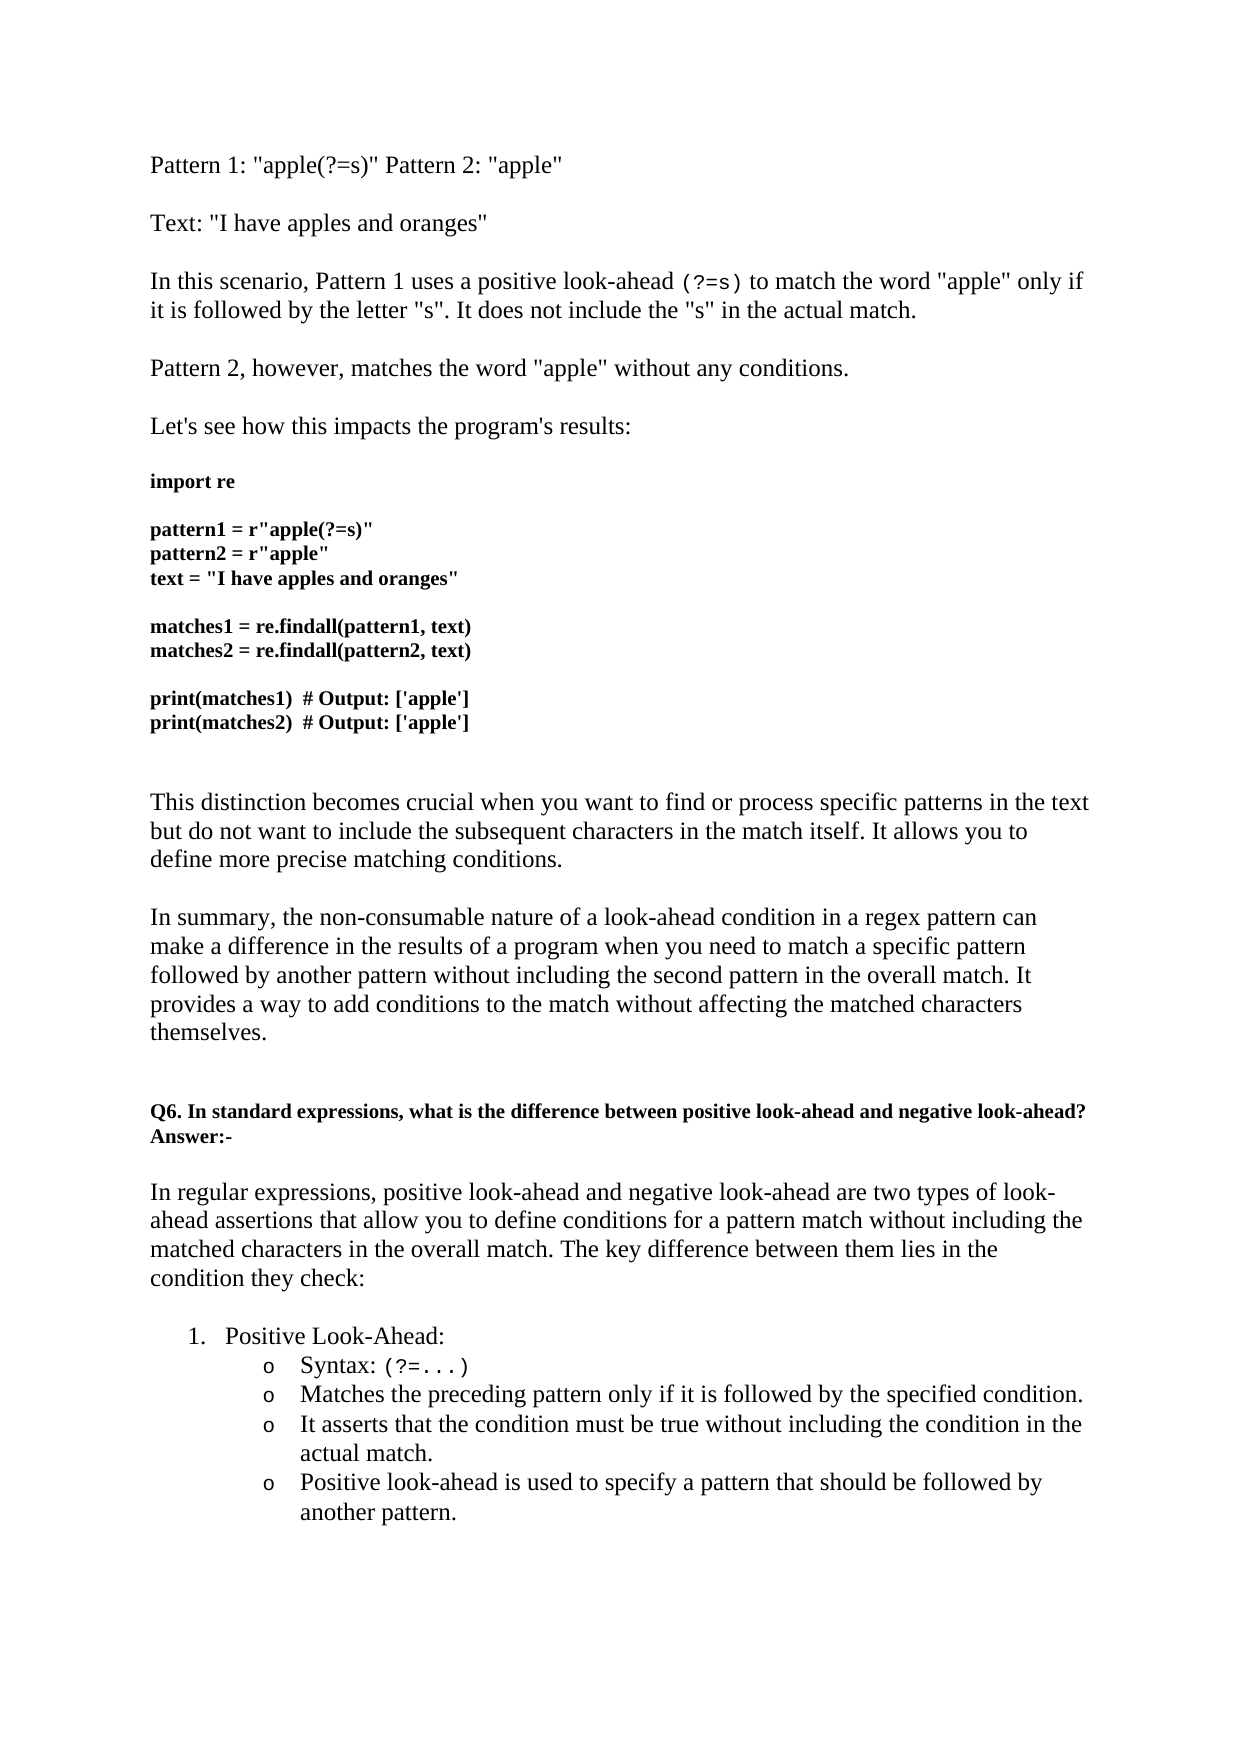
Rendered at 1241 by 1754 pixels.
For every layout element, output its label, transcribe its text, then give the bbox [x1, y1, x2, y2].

list Matches the preceding pattern only if it is followed by the specified condition. [262, 1379, 1090, 1409]
text In this scenario, Pattern 1 uses a positive look-ahead (?=s) to match the word "apple" only if it is followed by the letter "s". It does not include the "s" in the actual match. [150, 266, 1090, 324]
list Positive look-ahead is used to specify a pattern that should be followed by another pattern. [262, 1467, 1090, 1526]
text Pattern 1: "apple(?=s)" Pattern 2: "apple" [150, 150, 1090, 179]
text In regular expressions, positive look-ahead and negative look-ahead are two types of look-ahead assertions that allow you to define conditions for a pattern match without including the matched characters in the overall match. The key difference between them lies in the condition they check: [150, 1177, 1090, 1292]
text Q6. In standard expressions, what is the difference between positive look-ahead and negative look-ahead? [150, 1099, 1090, 1123]
list Positive Look-Ahead: [187, 1321, 1090, 1350]
text print(matches1) # Output: ['apple'] [150, 686, 1090, 710]
text This distinction becomes crucial when you want to find or process specific patterns in the text but do not want to include the subsequent characters in the match itself. It allows you to define more precise matching conditions. [150, 787, 1090, 873]
text pattern2 = r"apple" [150, 541, 1090, 565]
text Answer:- [150, 1123, 1090, 1148]
text print(matches2) # Output: ['apple'] [150, 710, 1090, 734]
text text = "I have apples and oranges" [150, 565, 1090, 589]
text matches1 = re.findall(pattern1, text) [150, 613, 1090, 638]
text Text: "I have apples and oranges" [150, 208, 1090, 237]
text Pattern 2, however, matches the word "apple" without any conditions. [150, 353, 1090, 382]
text pattern1 = r"apple(?=s)" [150, 517, 1090, 541]
list It asserts that the condition must be true without including the condition in the actual match. [262, 1409, 1090, 1467]
text import re [150, 469, 1090, 493]
text matches2 = re.findall(pattern2, text) [150, 638, 1090, 662]
text In summary, the non-consumable nature of a look-ahead condition in a regex pattern can make a difference in the results of a program when you need to match a specific pattern followed by another pattern without including the second pattern in the overall match. It provides a way to add conditions to the match without affecting the matched characters themselves. [150, 902, 1090, 1046]
list Syntax: (?=...) [262, 1350, 1090, 1379]
text Let's see how this impacts the program's results: [150, 411, 1090, 440]
